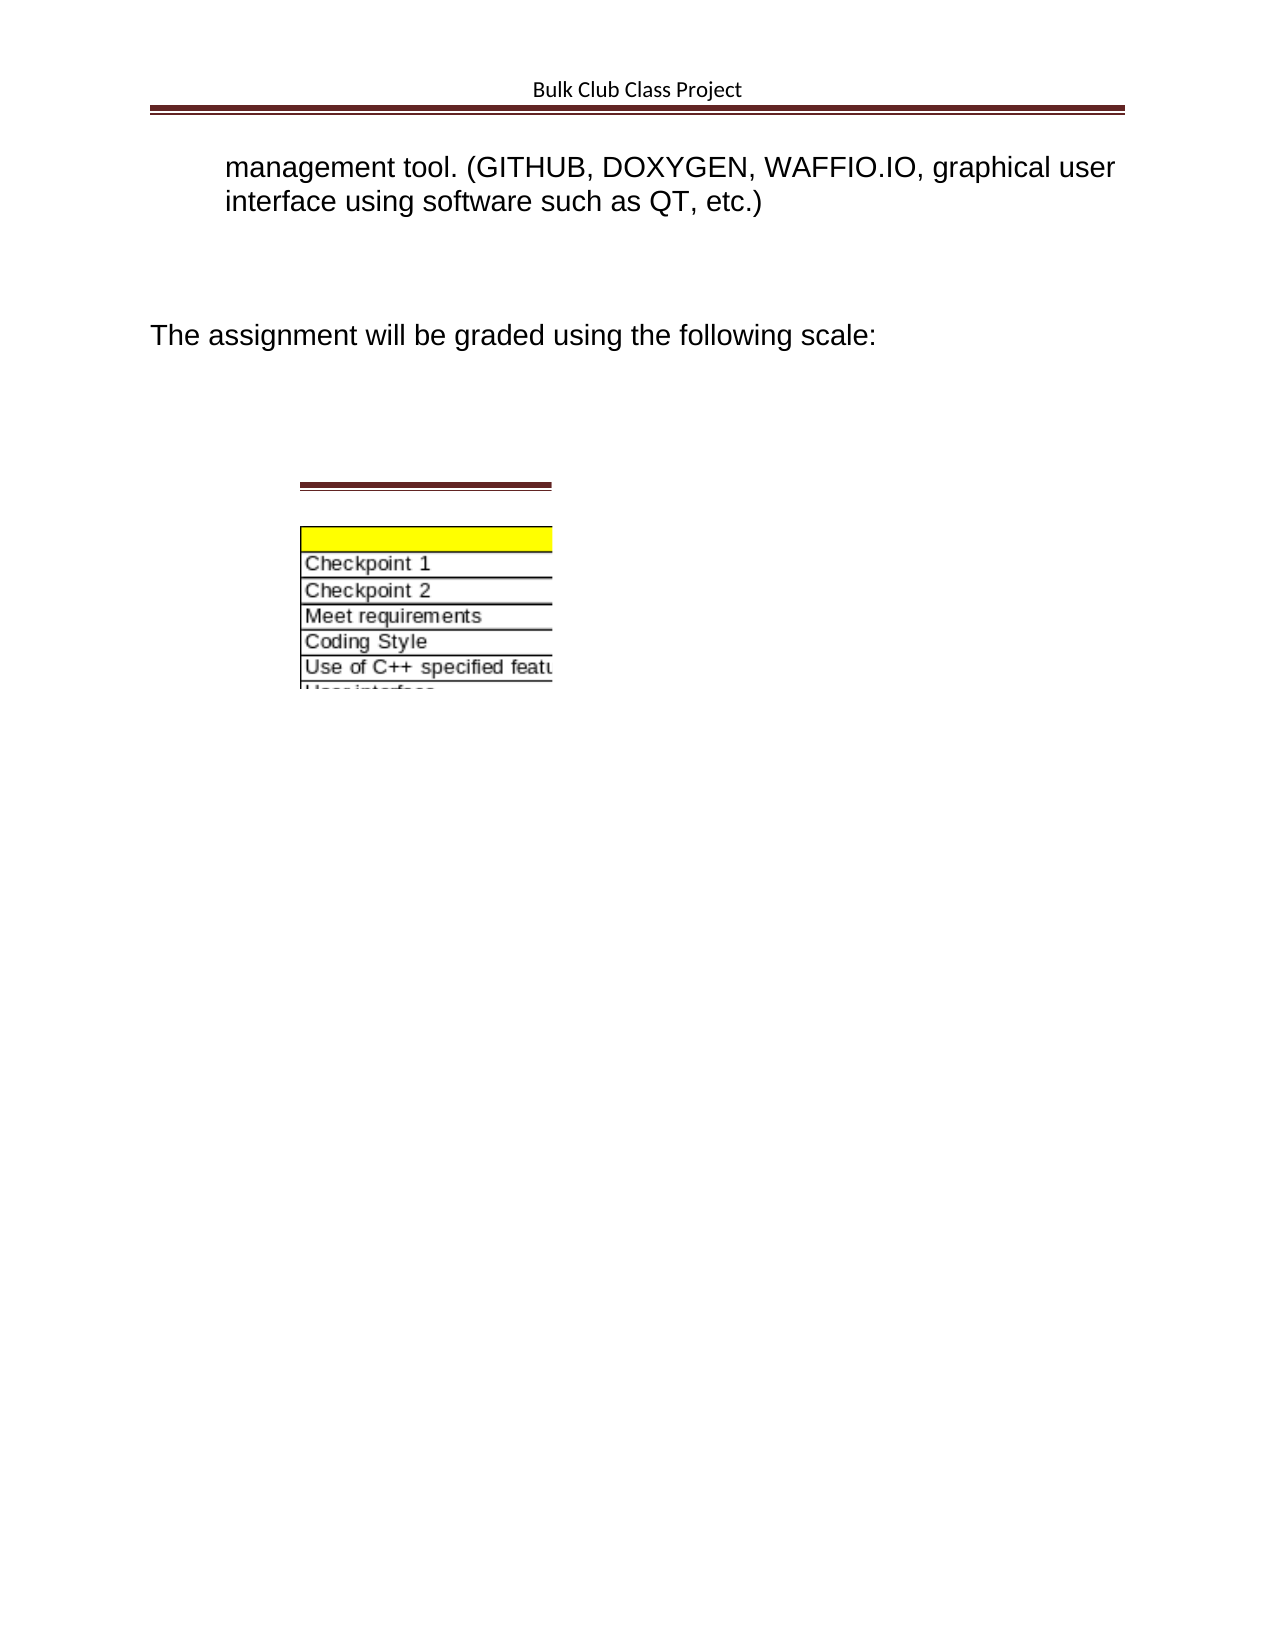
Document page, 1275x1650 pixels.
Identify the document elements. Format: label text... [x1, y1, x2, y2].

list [187, 150, 1125, 217]
text The assignment will be graded using the following scale: [150, 318, 1125, 351]
